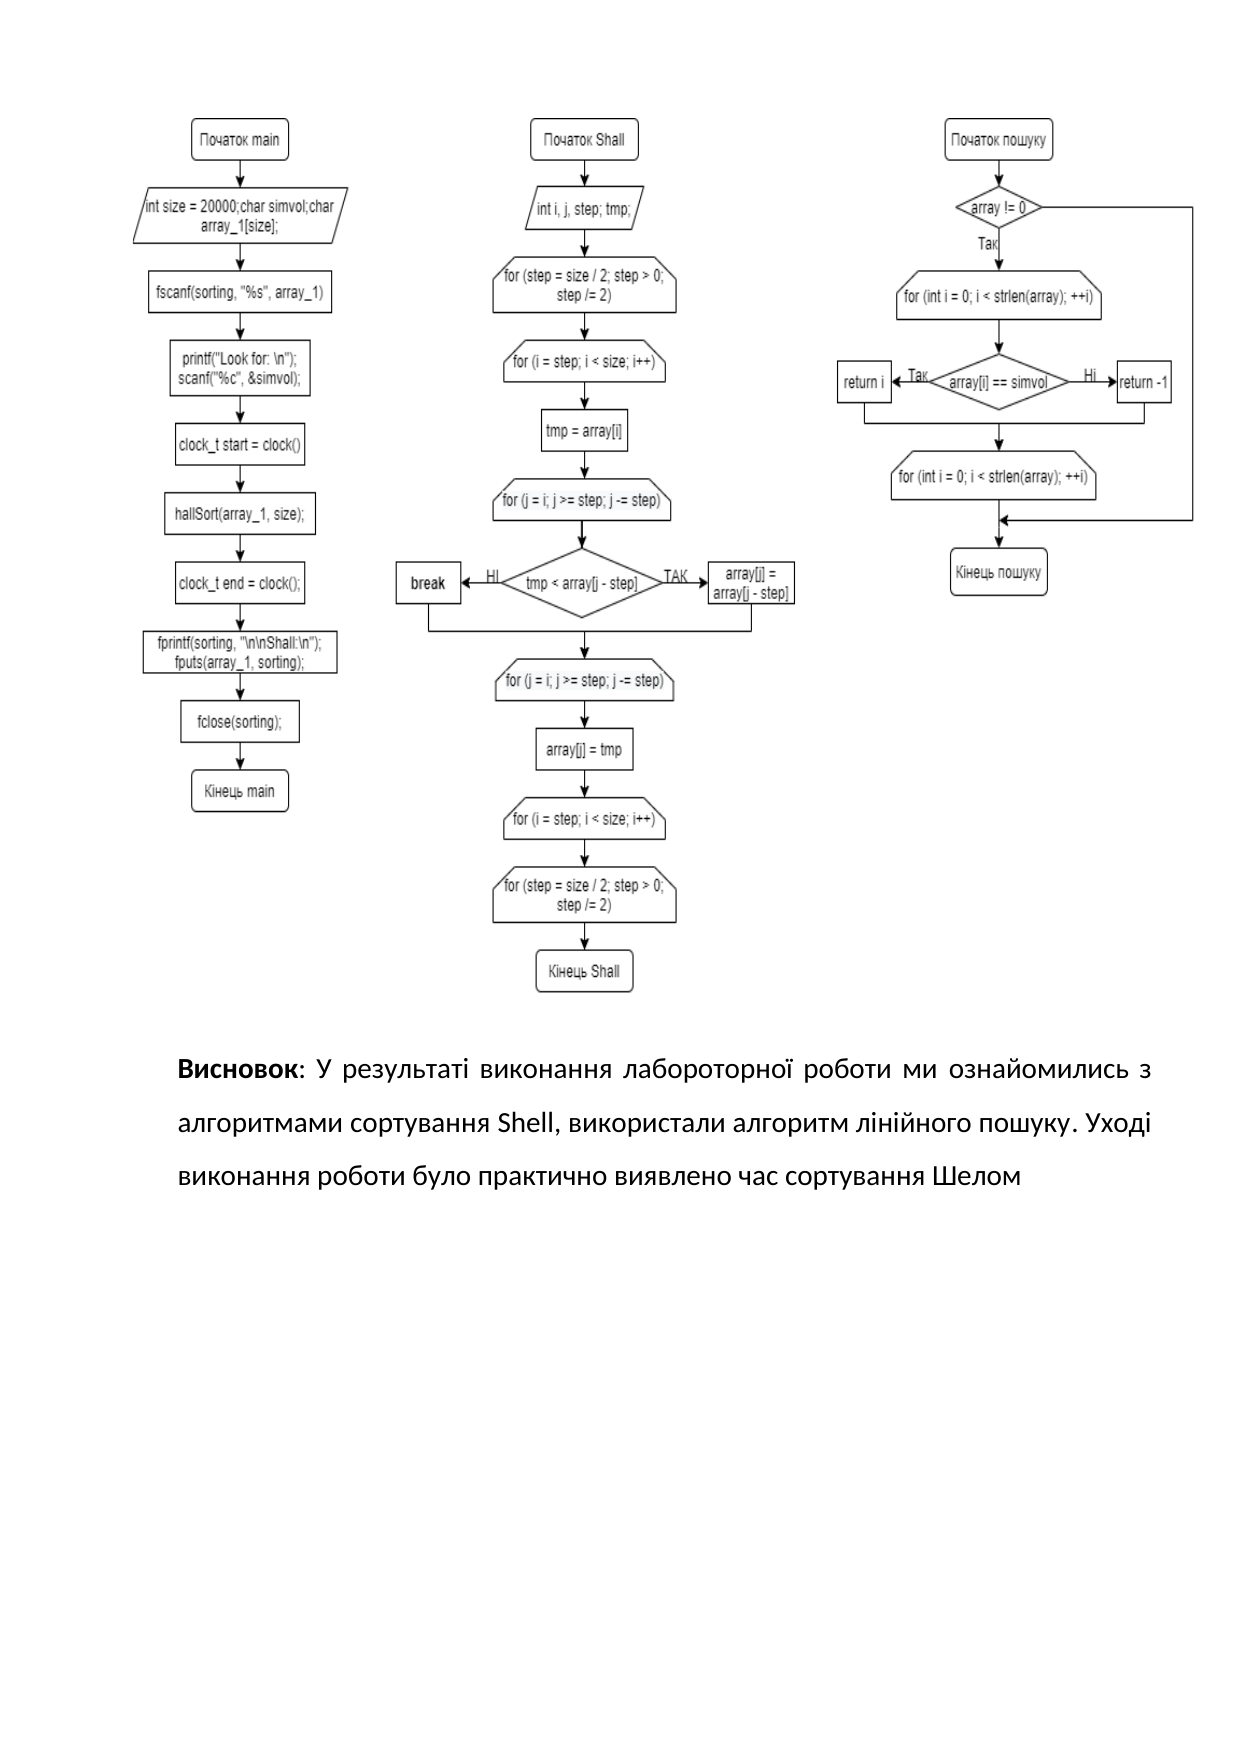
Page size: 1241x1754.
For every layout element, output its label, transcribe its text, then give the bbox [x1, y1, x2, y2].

picture [132, 118, 1203, 994]
text Висновок: У результаті виконання лабороторної роботи ми ознайомились з алгоритмами сортування Shell, використали алгоритм лінійного пошуку. Уході виконання роботи було практично виявлено час сортування Шелом [177, 1051, 1152, 1193]
